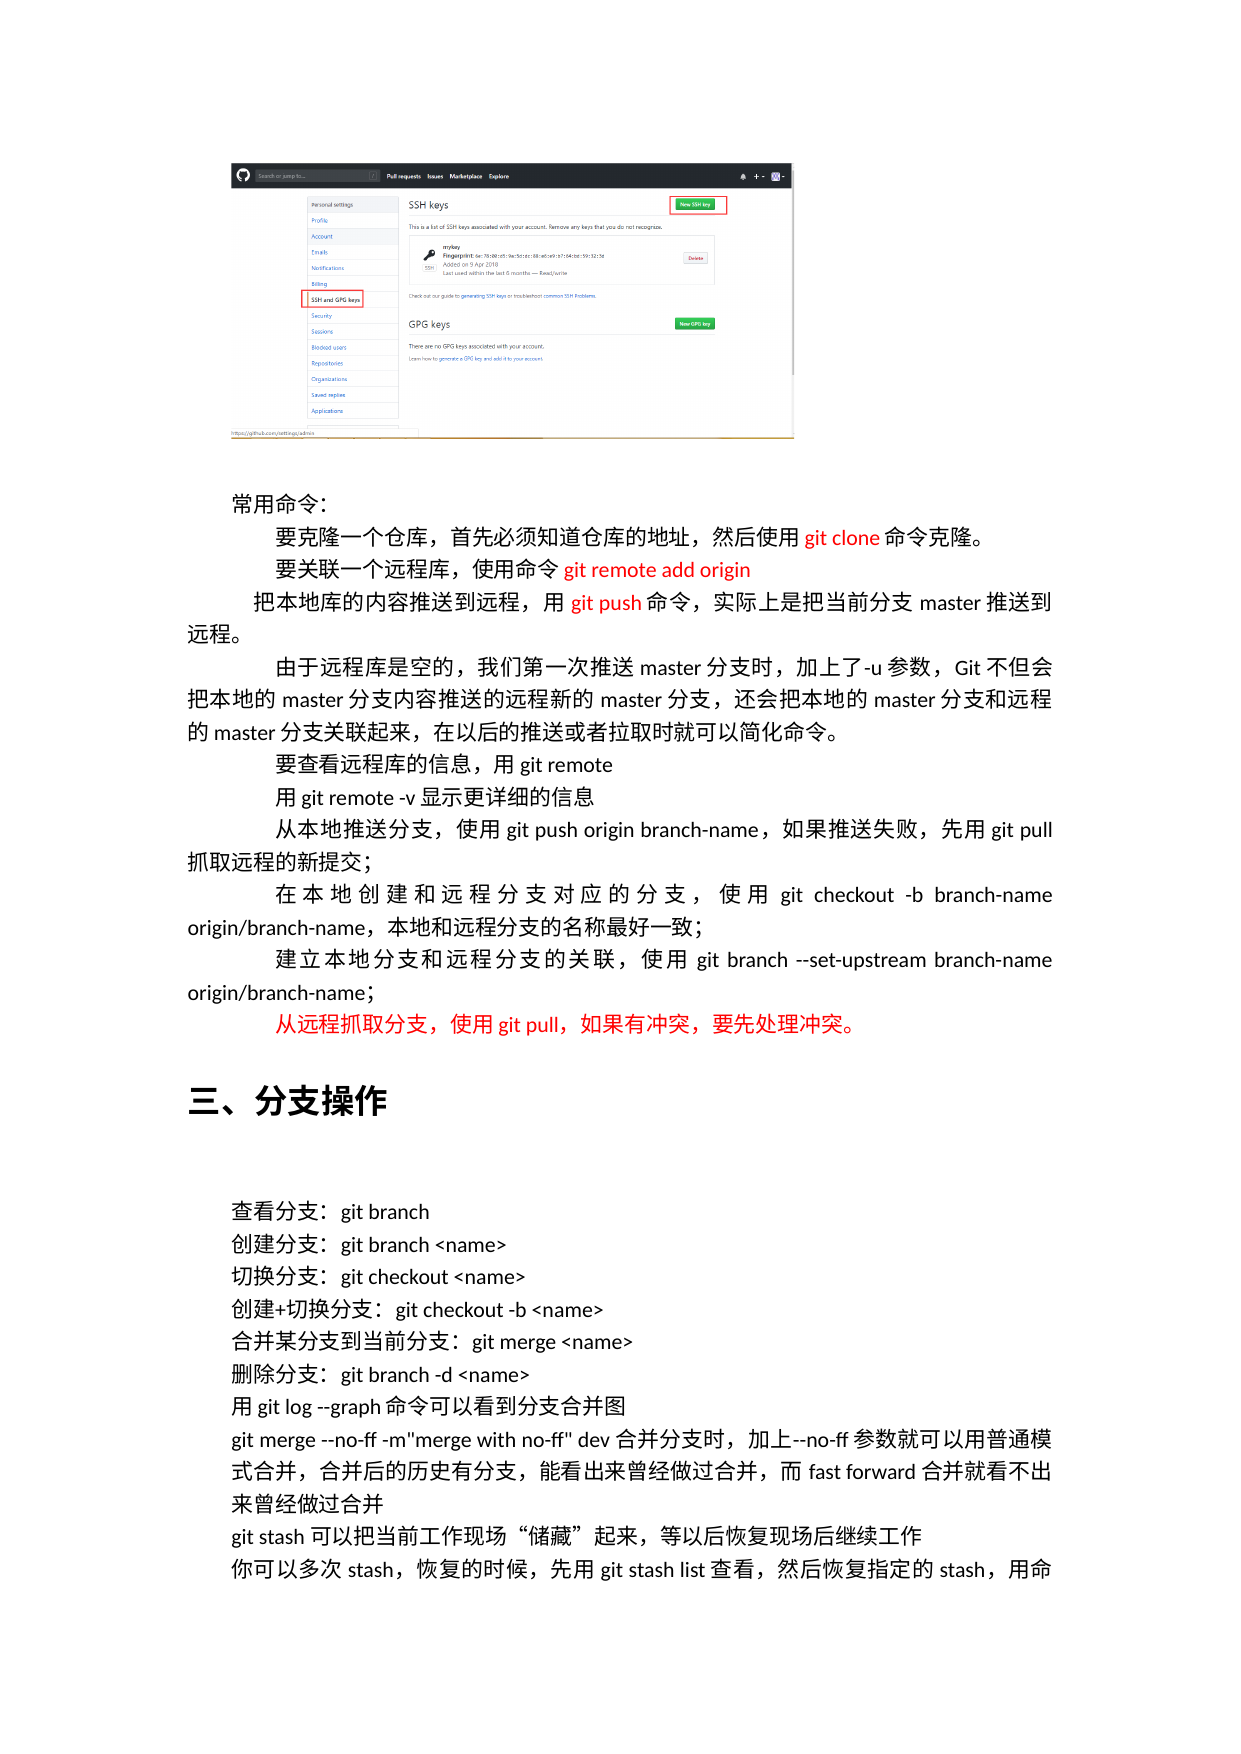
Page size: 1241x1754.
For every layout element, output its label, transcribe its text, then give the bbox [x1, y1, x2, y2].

text 切换分支：git checkout <name> [231, 1259, 1053, 1291]
text 要查看远程库的信息，用git remote [187, 747, 1053, 779]
text 从本地推送分支，使用git push origin branch-name，如果推送失败，先用git pull抓取远程的新提交； [187, 812, 1053, 877]
text git merge --no-ff -m"merge with no-ff" dev合并分支时，加上--no-ff参数就可以用普通模式合并，合并后的历史有分支，能看出来曾经做过合并，而fast forward合并就看不出来曾经做过合并 [231, 1421, 1053, 1519]
text 把本地库的内容推送到远程，用git push命令，实际上是把当前分支master推送到远程。 [187, 584, 1053, 649]
text 用git log --graph命令可以看到分支合并图 [231, 1389, 1053, 1421]
text 从远程抓取分支，使用git pull，如果有冲突，要先处理冲突。 [187, 1007, 1053, 1039]
text 建立本地分支和远程分支的关联，使用git branch --set-upstream branch-name origin/branch-name； [187, 942, 1053, 1007]
text 要克隆一个仓库，首先必须知道仓库的地址，然后使用git clone命令克隆。 [187, 519, 1053, 552]
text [231, 1551, 1053, 1584]
text 要关联一个远程库，使用命令git remote add origin [187, 552, 1053, 584]
text git stash 可以把当前工作现场“储藏”起来，等以后恢复现场后继续工作 [231, 1519, 1053, 1551]
text 合并某分支到当前分支：git merge <name> [231, 1324, 1053, 1356]
text 创建+切换分支：git checkout -b <name> [231, 1291, 1053, 1324]
text 常用命令： [187, 487, 1053, 519]
text 在本地创建和远程分支对应的分支，使用git checkout -b branch-name origin/branch-name，本地和远程分支的名称最好一致； [187, 877, 1053, 942]
subtitle 三、分支操作 [187, 1067, 1053, 1132]
text 删除分支：git branch -d <name> [231, 1356, 1053, 1389]
text 查看分支：git branch [187, 1194, 1053, 1226]
text 用git remote -v显示更详细的信息 [187, 779, 1053, 812]
picture [231, 162, 795, 439]
text 创建分支：git branch <name> [231, 1226, 1053, 1259]
text 由于远程库是空的，我们第一次推送master分支时，加上了-u参数，Git不但会把本地的master分支内容推送的远程新的master分支，还会把本地的master分支和远程的master分支关联起来，在以后的推送或者拉取时就可以简化命令。 [187, 649, 1053, 747]
